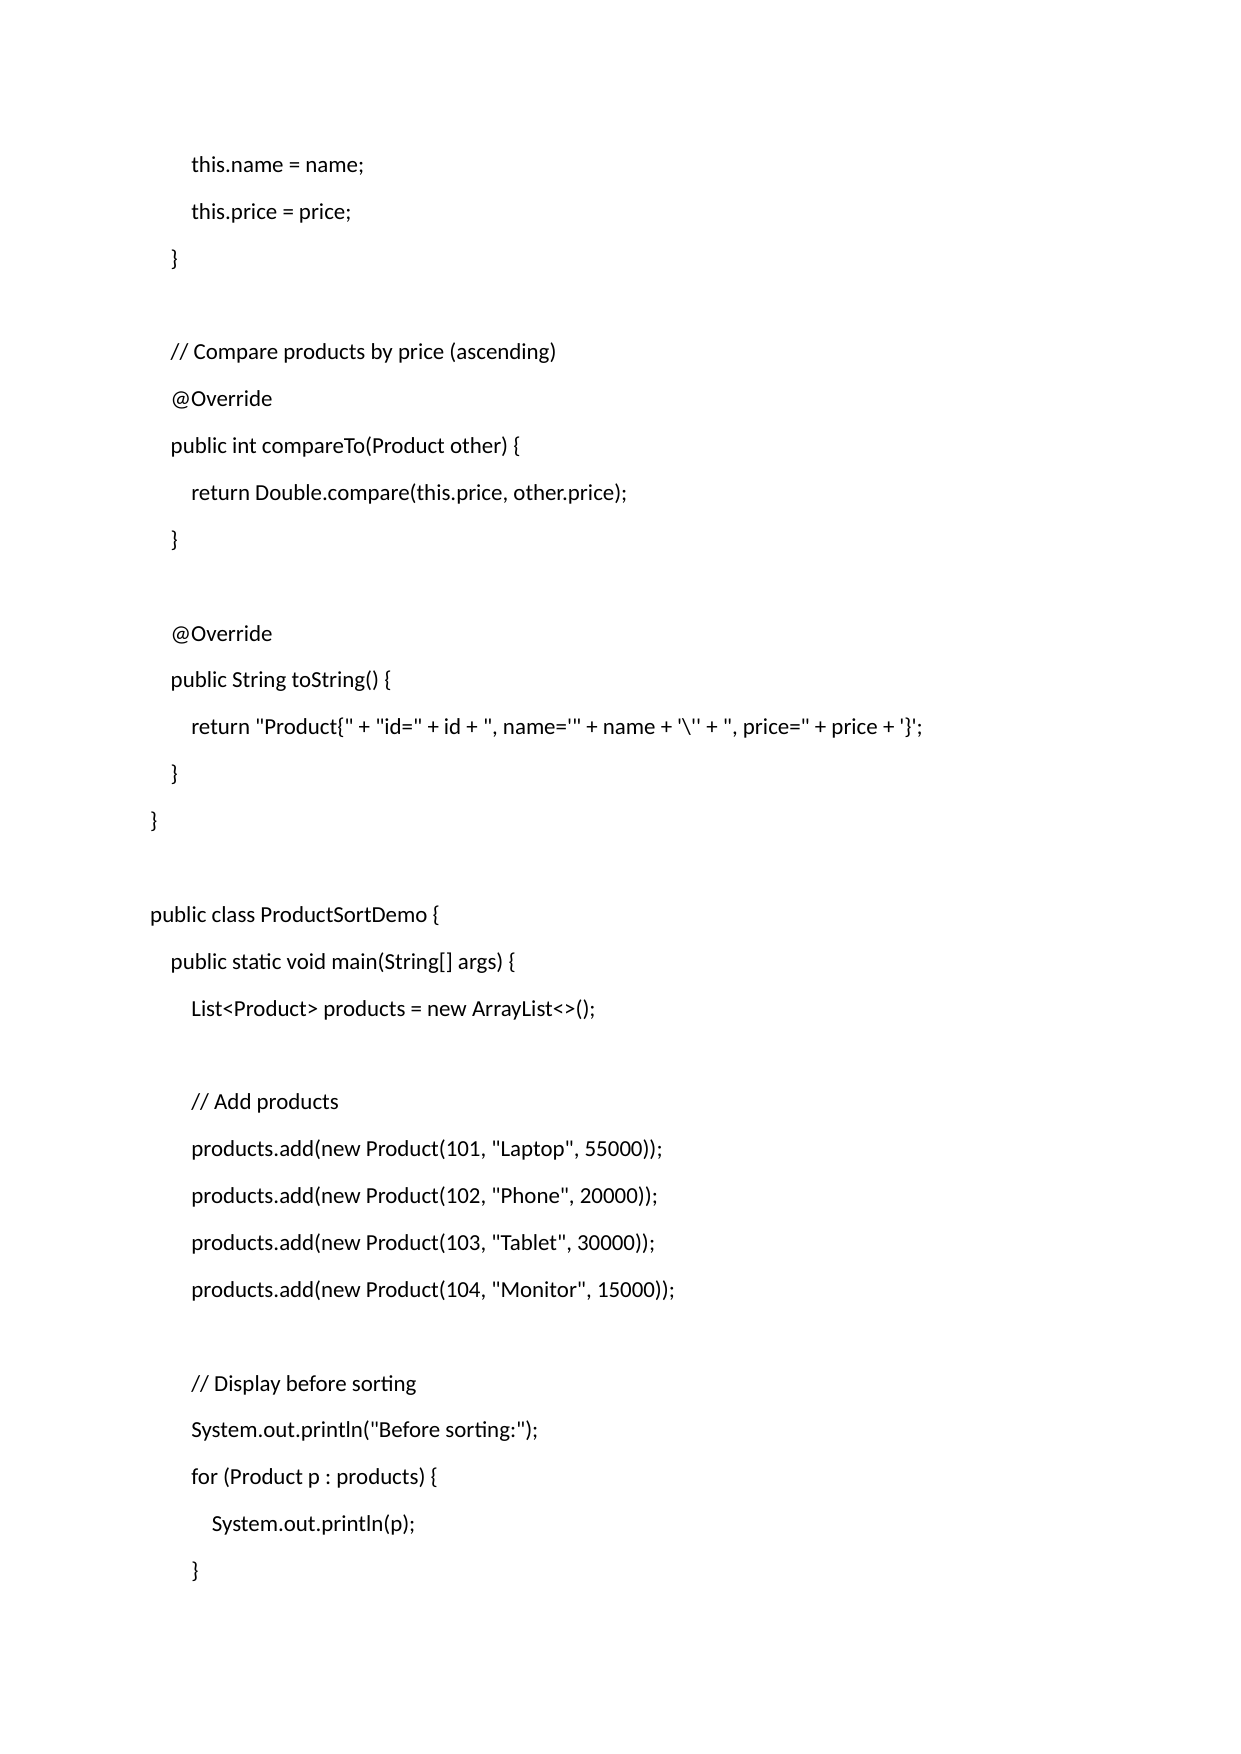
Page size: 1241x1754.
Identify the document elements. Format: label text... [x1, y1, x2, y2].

text List<Product> products = new ArrayList<>(); [150, 994, 1090, 1022]
text public class ProductSortDemo { [150, 900, 1090, 928]
text public String toString() { [150, 666, 1090, 694]
text @Override [150, 384, 1090, 412]
text public int compareTo(Product other) { [150, 431, 1090, 459]
text } [150, 1556, 1090, 1584]
text } [150, 806, 1090, 834]
text products.add(new Product(103, "Tablet", 30000)); [150, 1228, 1090, 1256]
text products.add(new Product(101, "Laptop", 55000)); [150, 1134, 1090, 1162]
text products.add(new Product(102, "Phone", 20000)); [150, 1181, 1090, 1209]
text System.out.println(p); [150, 1509, 1090, 1537]
text return Double.compare(this.price, other.price); [150, 478, 1090, 506]
text products.add(new Product(104, "Monitor", 15000)); [150, 1275, 1090, 1303]
text // Display before sorting [150, 1369, 1090, 1397]
text } [150, 525, 1090, 553]
text @Override [150, 619, 1090, 647]
text } [150, 244, 1090, 272]
text this.price = price; [150, 197, 1090, 225]
text this.name = name; [150, 150, 1090, 178]
text // Add products [150, 1087, 1090, 1116]
text System.out.println("Before sorting:"); [150, 1416, 1090, 1444]
text } [150, 759, 1090, 787]
text for (Product p : products) { [150, 1462, 1090, 1491]
text public static void main(String[] args) { [150, 947, 1090, 975]
text // Compare products by price (ascending) [150, 337, 1090, 366]
text return "Product{" + "id=" + id + ", name='" + name + '\'' + ", price=" + price + '}'; [150, 712, 1090, 741]
